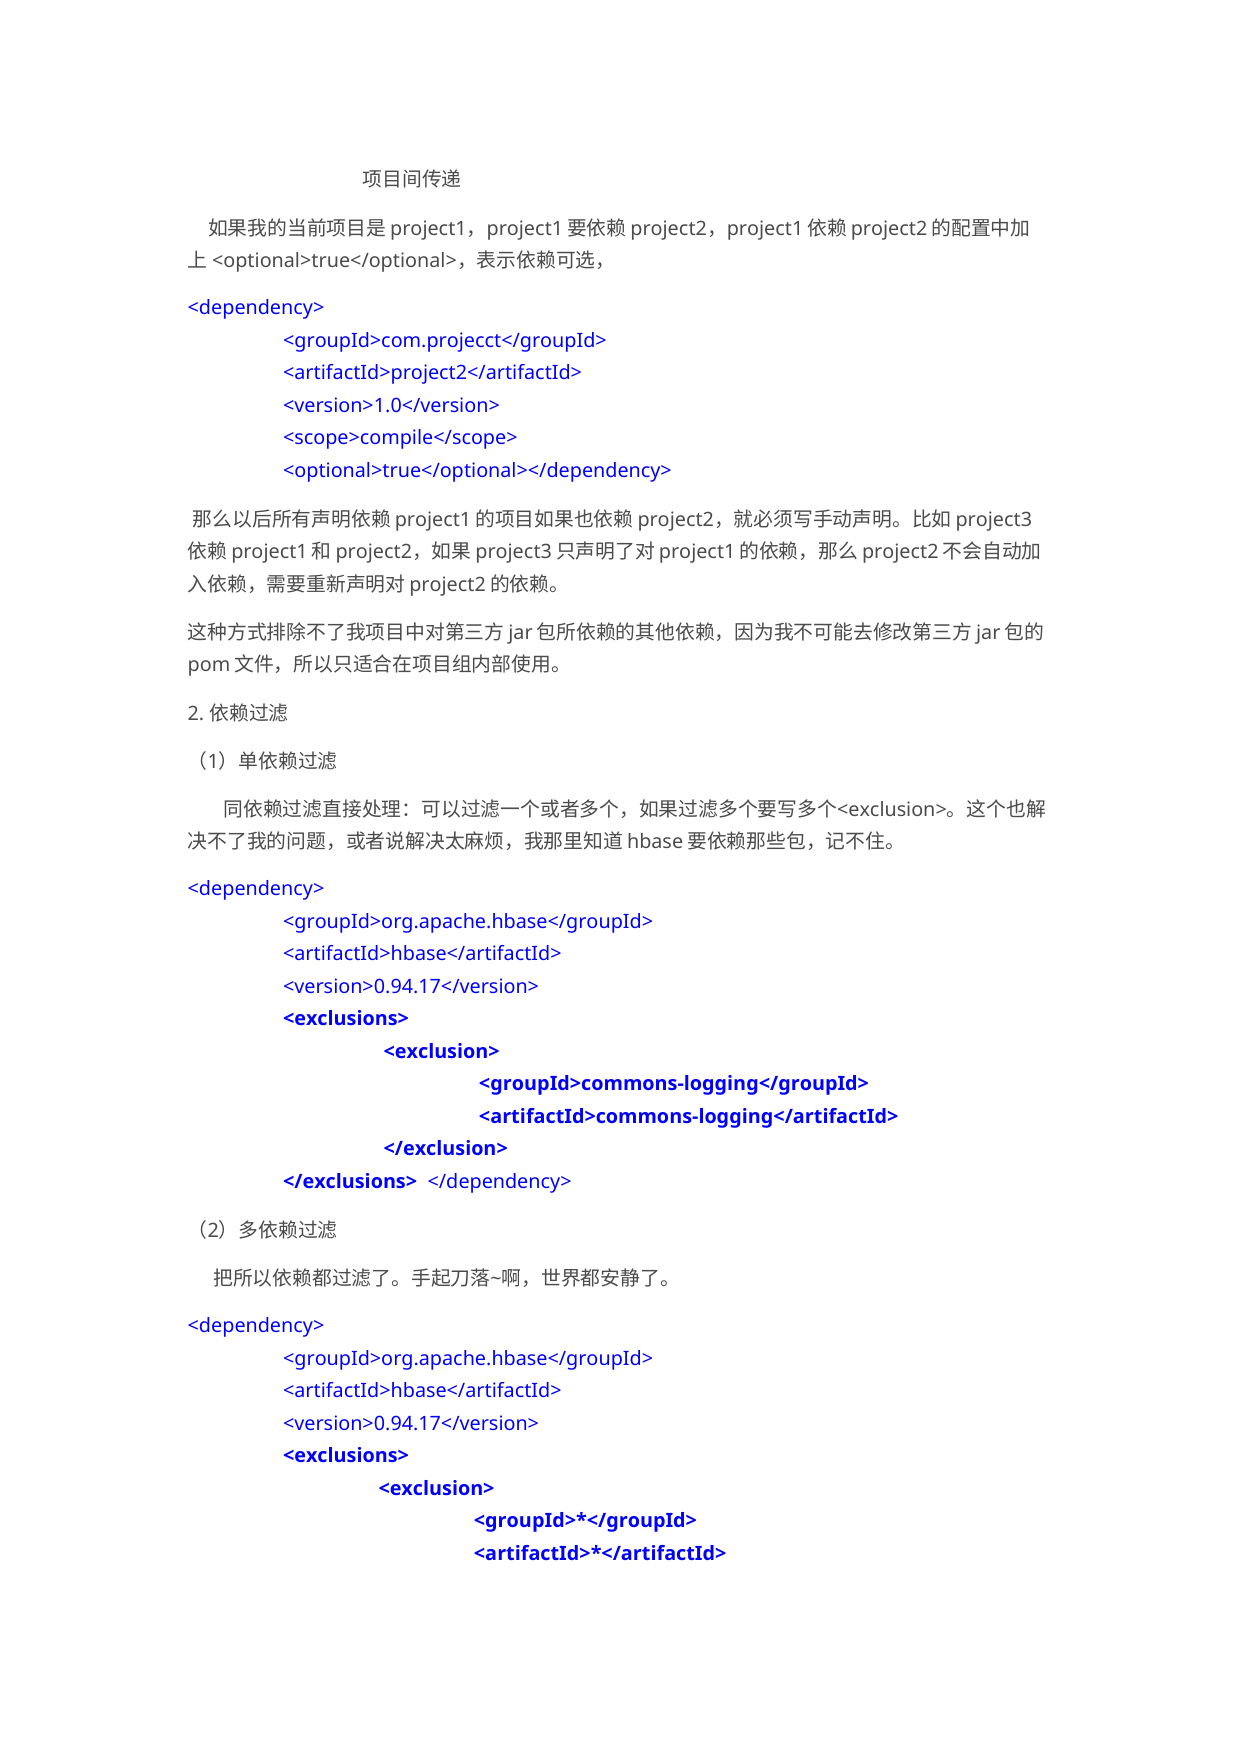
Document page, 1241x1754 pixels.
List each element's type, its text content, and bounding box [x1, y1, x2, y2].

text <groupId>commons-logging</groupId> [187, 1067, 1053, 1099]
text <dependency> [187, 1309, 1053, 1341]
text <version>1.0</version> [187, 388, 1053, 421]
text <artifactId>hbase</artifactId> [187, 1374, 1053, 1406]
text （2）多依赖过滤 [187, 1213, 1053, 1245]
text <exclusions> [187, 1002, 1053, 1034]
text <artifactId>hbase</artifactId> [187, 937, 1053, 969]
text <artifactId>commons-logging</artifactId> [187, 1099, 1053, 1132]
text <version>0.94.17</version> [187, 1406, 1053, 1439]
text <artifactId>*</artifactId> [187, 1536, 1053, 1569]
text <groupId>com.projecct</groupId> [187, 323, 1053, 356]
text 如果我的当前项目是project1，project1要依赖project2，project1依赖project2的配置中加上 <optional>true</optional>，表示依赖可选， [187, 210, 1053, 275]
text <dependency> [187, 872, 1053, 904]
text （1）单依赖过滤 [187, 743, 1053, 776]
text <scope>compile</scope> [187, 421, 1053, 453]
text <exclusion> [187, 1034, 1053, 1067]
text <groupId>org.apache.hbase</groupId> [187, 904, 1053, 937]
text <groupId>org.apache.hbase</groupId> [187, 1341, 1053, 1374]
text </exclusions> </dependency> [187, 1164, 1053, 1197]
text </exclusion> [187, 1132, 1053, 1164]
text <exclusion> [187, 1471, 1053, 1504]
list 项目间传递 [319, 162, 1053, 194]
text <groupId>*</groupId> [187, 1504, 1053, 1536]
text 这种方式排除不了我项目中对第三方jar包所依赖的其他依赖，因为我不可能去修改第三方jar包的pom文件，所以只适合在项目组内部使用。 [187, 614, 1053, 679]
text <exclusions> [187, 1439, 1053, 1471]
text 2. 依赖过滤 [187, 695, 1053, 728]
text 把所以依赖都过滤了。手起刀落~啊，世界都安静了。 [187, 1261, 1053, 1293]
text <optional>true</optional></dependency> [187, 453, 1053, 486]
text 同依赖过滤直接处理：可以过滤一个或者多个，如果过滤多个要写多个<exclusion>。这个也解决不了我的问题，或者说解决太麻烦，我那里知道hbase要依赖那些包，记不住。 [187, 791, 1053, 856]
text <dependency> [187, 291, 1053, 323]
text <version>0.94.17</version> [187, 969, 1053, 1002]
text 那么以后所有声明依赖project1的项目如果也依赖project2，就必须写手动声明。比如project3依赖project1和project2，如果project3只声明了对project1的依赖，那么project2不会自动加入依赖，需要重新声明对project2的依赖。 [187, 501, 1053, 599]
text <artifactId>project2</artifactId> [187, 356, 1053, 388]
